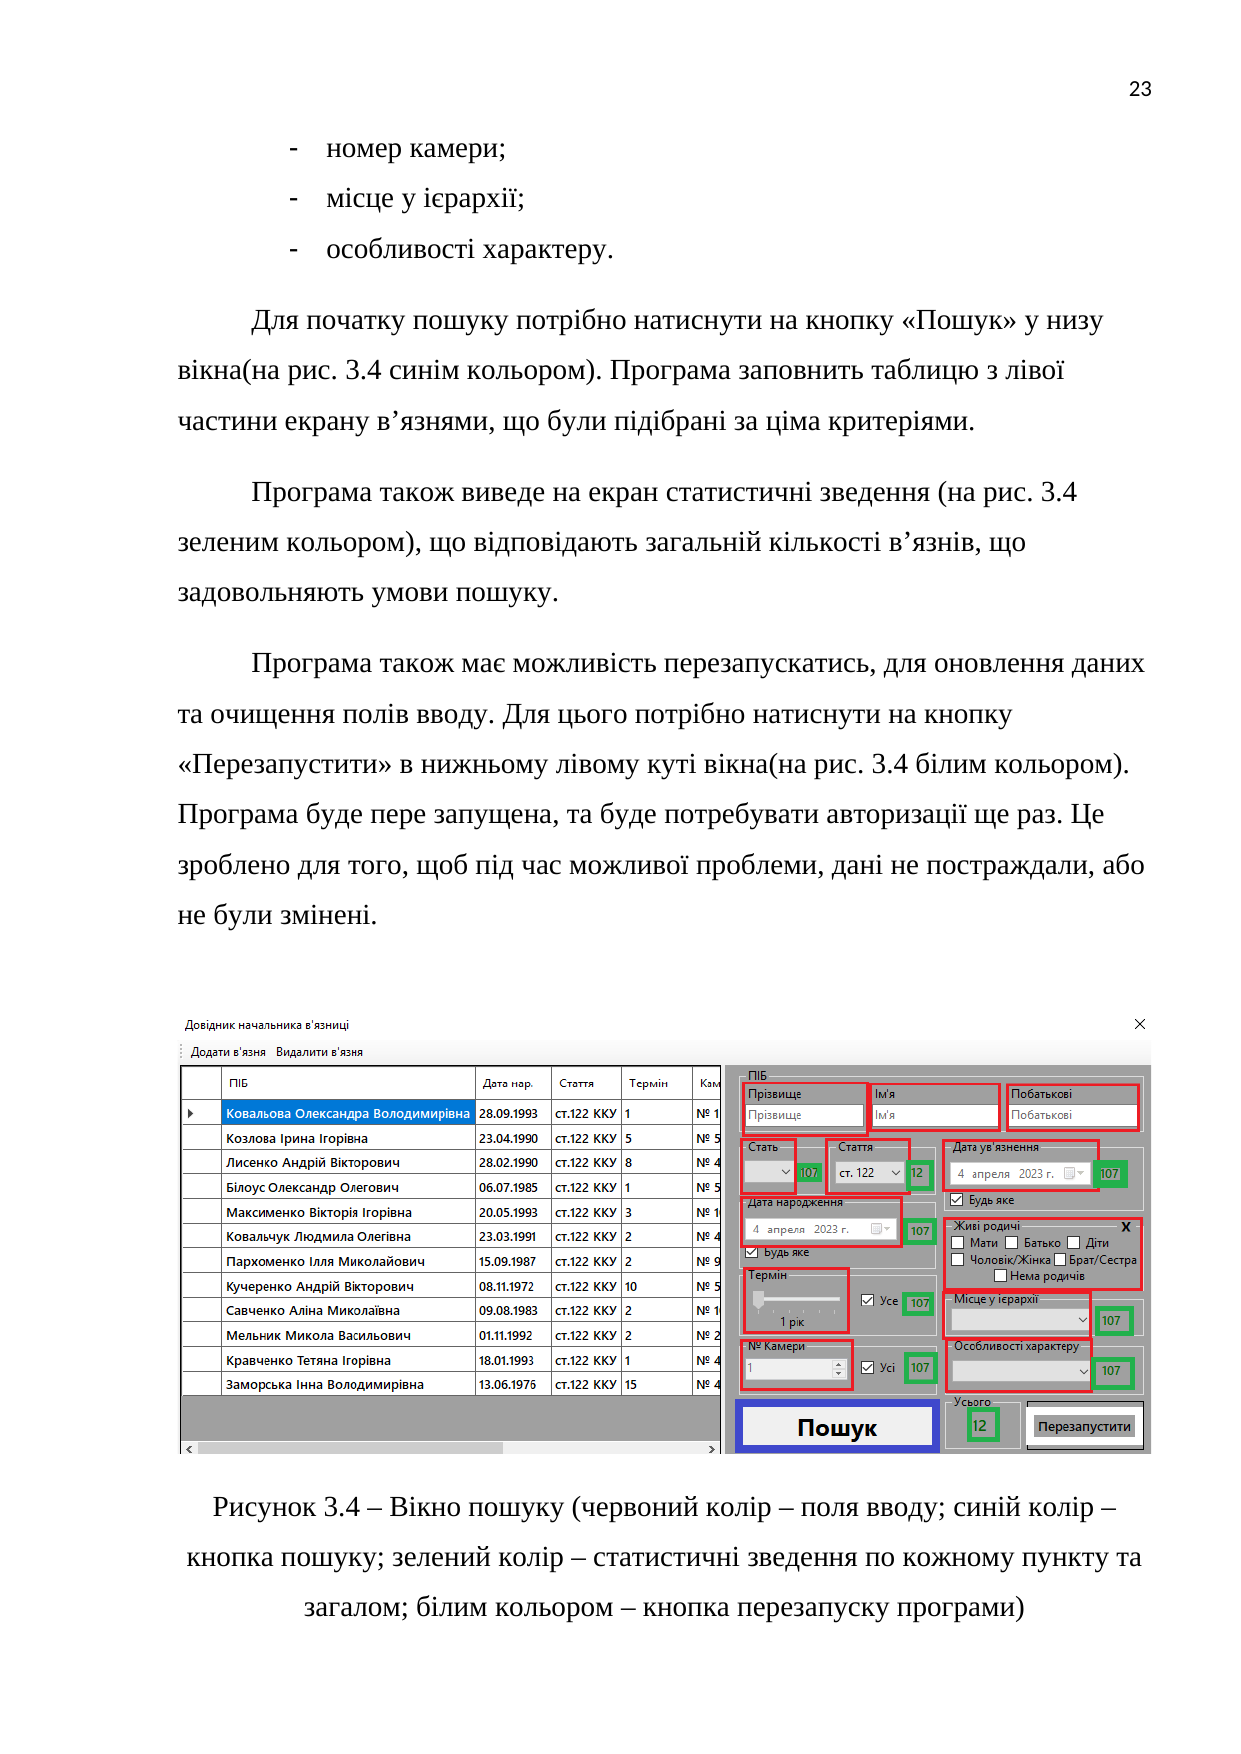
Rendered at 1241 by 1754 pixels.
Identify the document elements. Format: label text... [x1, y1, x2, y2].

list місце у ієрархії; [288, 180, 1152, 214]
list особливості характеру. [288, 231, 1152, 264]
list номер камери; [288, 130, 1152, 163]
text Програма також має можливість перезапускатись, для оновлення даних та очищення полів вводу. Для цього потрібно натиснути на кнопку «Перезапустити» в нижньому лівому куті вікна(на рис. 3.4 білим кольором). Програма буде пере запущена, та буде потребувати авторизації ще раз. Це зроблено для того, щоб під час можливої проблеми, дані не постраждали, або не були змінені. [177, 646, 1152, 931]
text Програма також виведе на екран статистичні зведення (на рис. 3.4 зеленим кольором), що відповідають загальній кількості в’язнів, що задовольняють умови пошуку. [177, 474, 1152, 608]
picture [177, 1010, 1152, 1454]
text Рисунок 3.4 – Вікно пошуку (червоний колір – поля вводу; синій колір – кнопка пошуку; зелений колір – статистичні зведення по кожному пункту та загалом; білим кольором – кнопка перезапуску програми) [177, 1489, 1152, 1623]
text Для початку пошуку потрібно натиснути на кнопку «Пошук» у низу вікна(на рис. 3.4 синім кольором). Програма заповнить таблицю з лівої частини екрану в’язнями, що були підібрані за ціма критеріями. [177, 302, 1152, 436]
